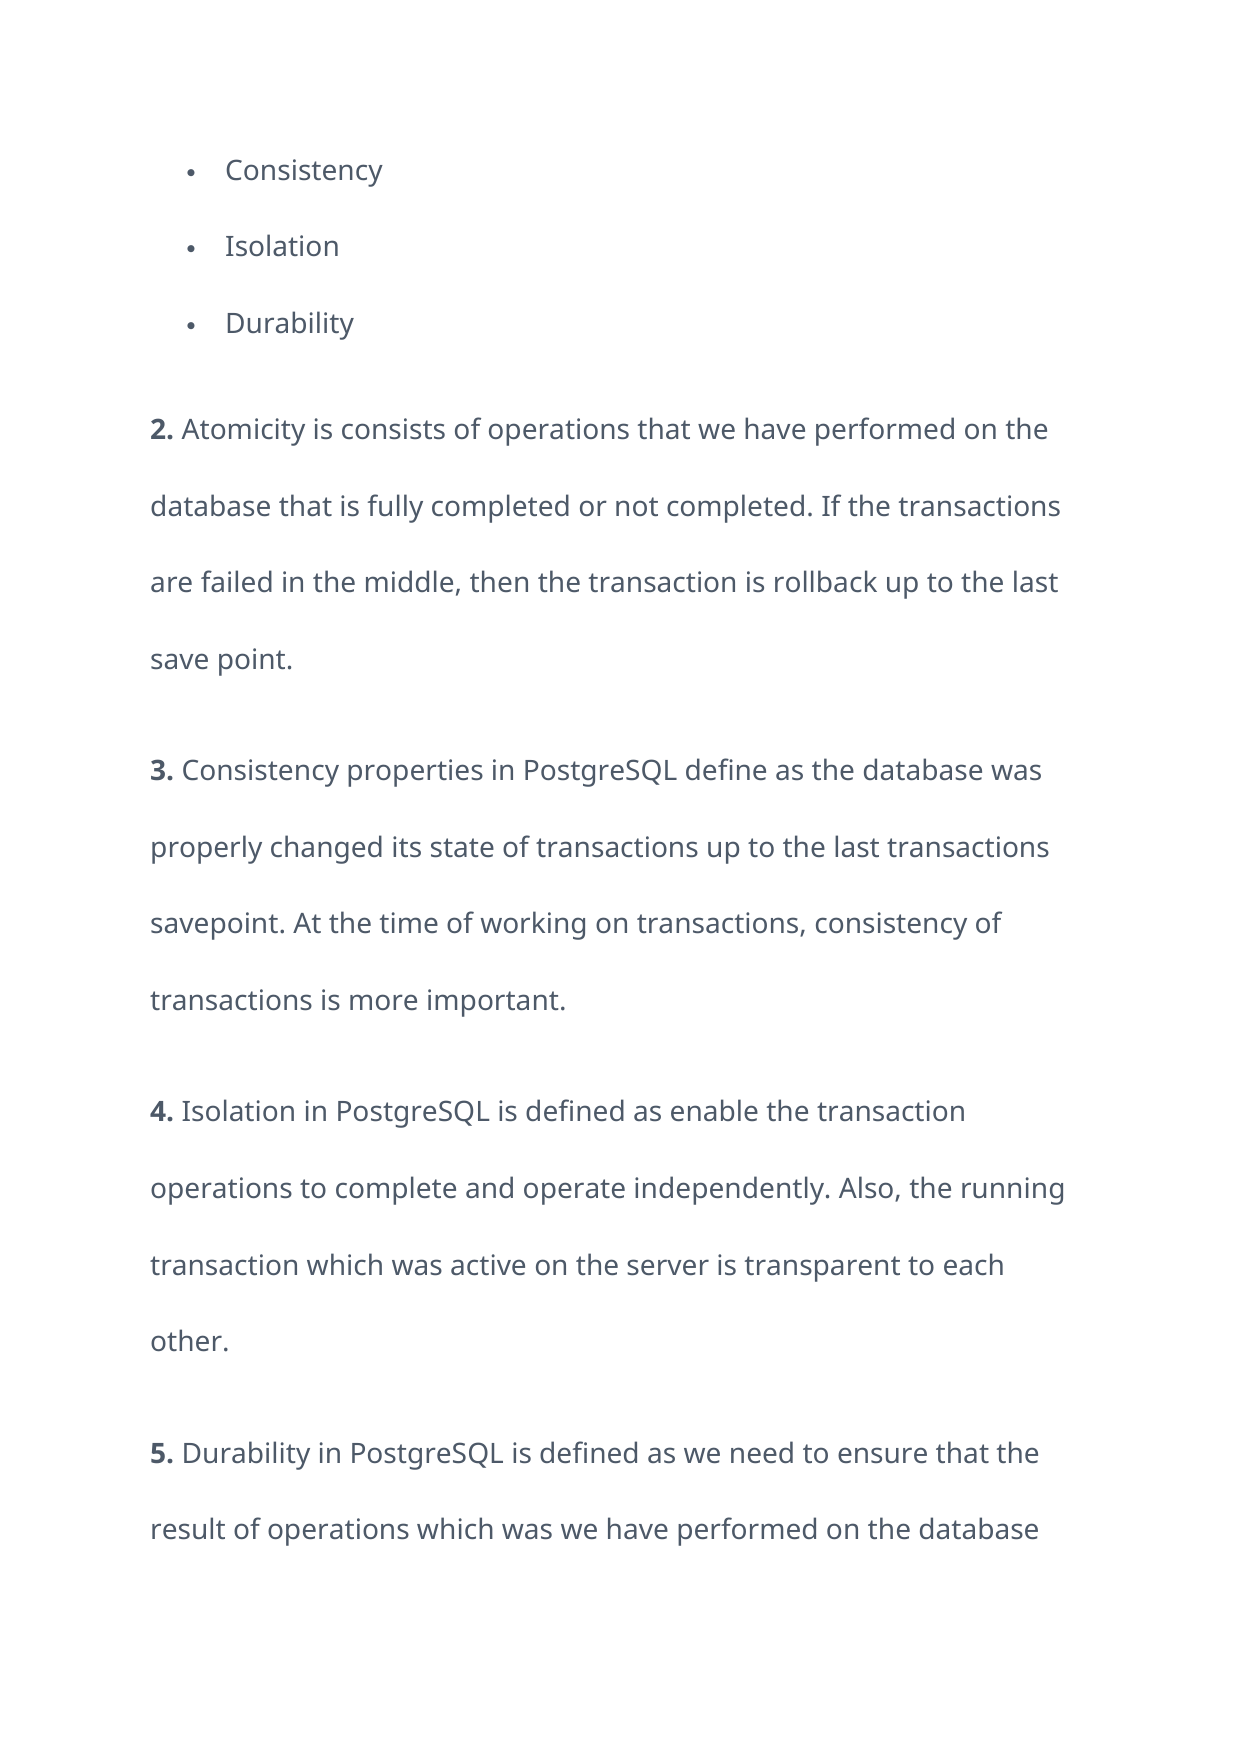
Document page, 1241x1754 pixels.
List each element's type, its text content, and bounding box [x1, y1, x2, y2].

list Durability [187, 303, 1090, 342]
text 4. Isolation in PostgreSQL is defined as enable the transaction operations to complete and operate independently. Also, the running transaction which was active on the server is transparent to each other. [150, 1092, 1090, 1360]
list Isolation [187, 227, 1090, 265]
text 3. Consistency properties in PostgreSQL define as the database was properly changed its state of transactions up to the last transactions savepoint. At the time of working on transactions, consistency of transactions is more important. [150, 750, 1090, 1019]
list Consistency [187, 150, 1090, 188]
text 2. Atomicity is consists of operations that we have performed on the database that is fully completed or not completed. If the transactions are failed in the middle, then the transaction is rollback up to the last save point. [150, 409, 1090, 677]
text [150, 1433, 1090, 1548]
